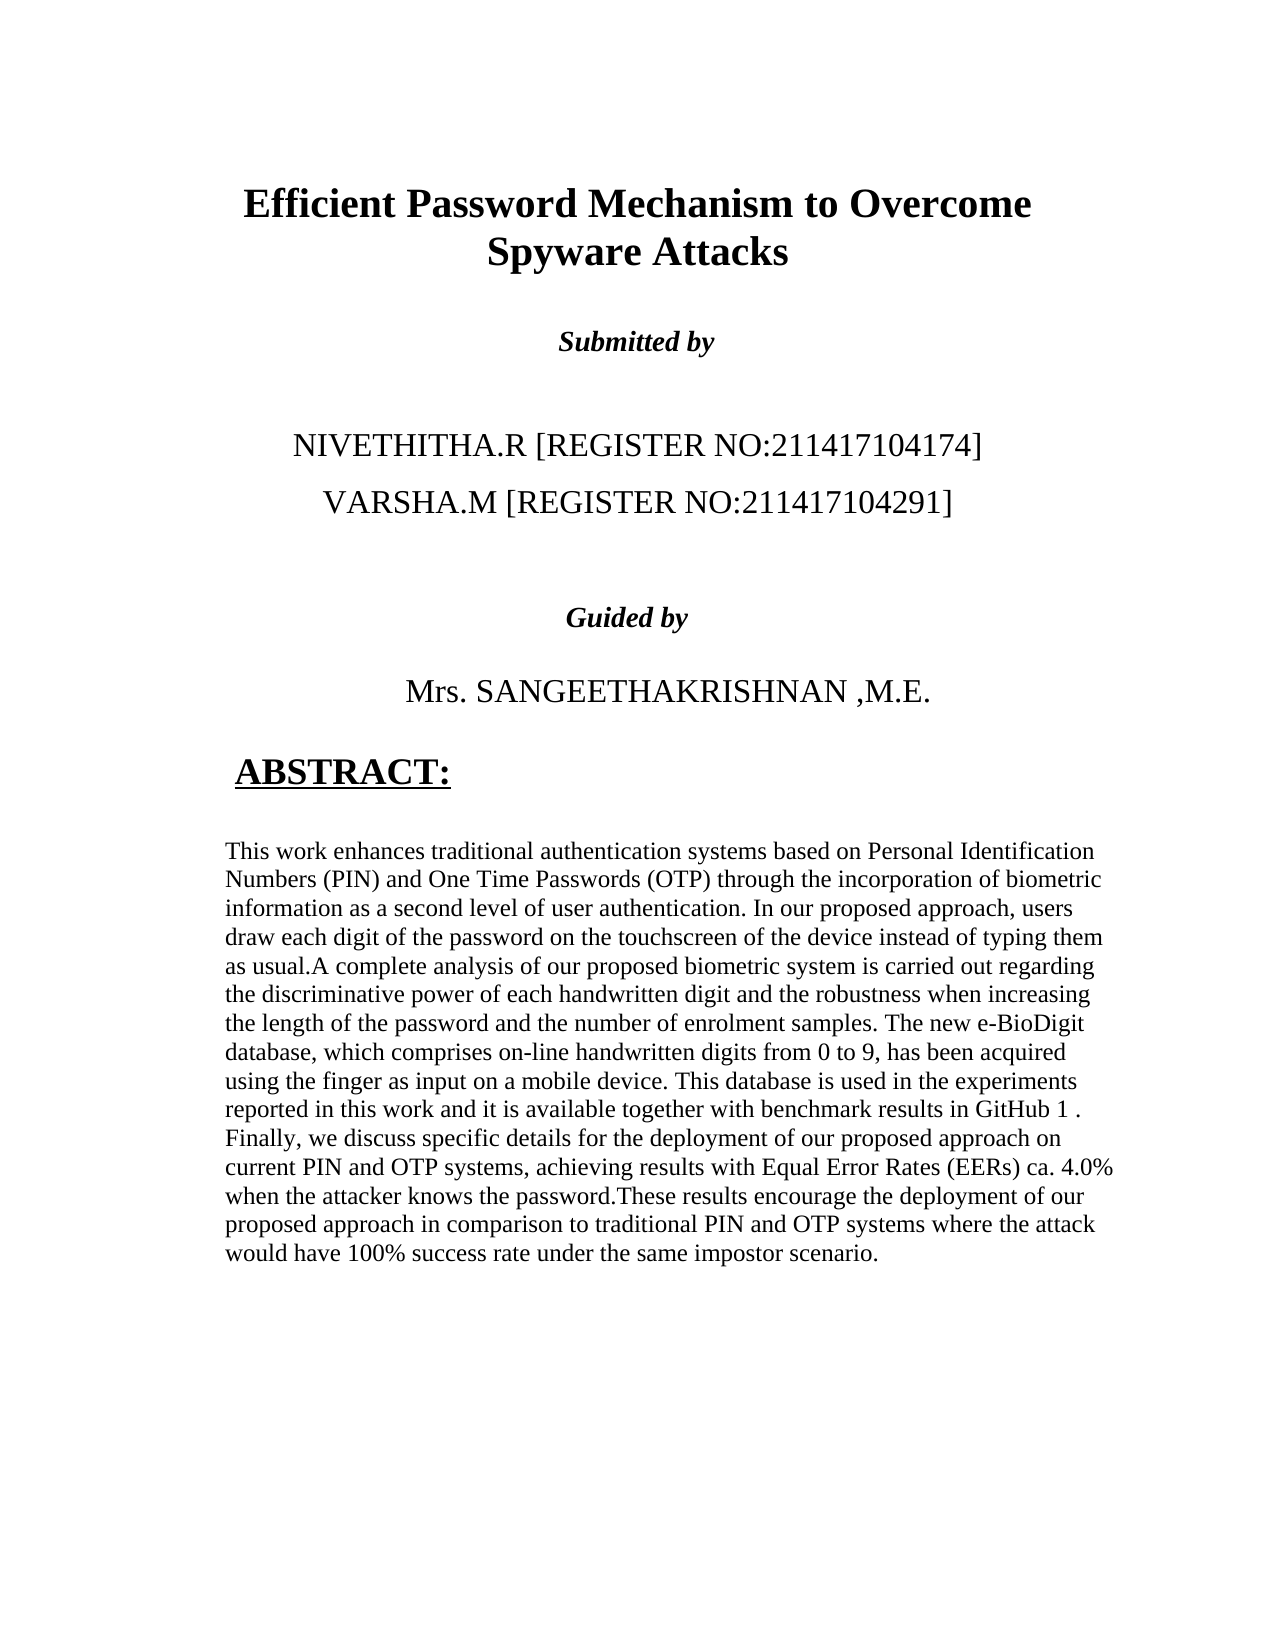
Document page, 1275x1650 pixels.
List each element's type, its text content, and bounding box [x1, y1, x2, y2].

text NIVETHITHA.R [REGISTER NO:211417104174] [150, 425, 1125, 463]
text VARSHA.M [REGISTER NO:211417104291] [150, 482, 1125, 521]
text This work enhances traditional authentication systems based on Personal Identification Numbers (PIN) and One Time Passwords (OTP) through the incorporation of biometric information as a second level of user authentication. In our proposed approach, users draw each digit of the password on the touchscreen of the device instead of typing them as usual.A complete analysis of our proposed biometric system is carried out regarding the discriminative power of each handwritten digit and the robustness when increasing the length of the password and the number of enrolment samples. The new e-BioDigit database, which comprises on-line handwritten digits from 0 to 9, has been acquired using the finger as input on a mobile device. This database is used in the experiments reported in this work and it is available together with benchmark results in GitHub 1 . Finally, we discuss specific details for the deployment of our proposed approach on current PIN and OTP systems, achieving results with Equal Error Rates (EERs) ca. 4.0% when the attacker knows the password.These results encourage the deployment of our proposed approach in comparison to traditional PIN and OTP systems where the attack would have 100% success rate under the same impostor scenario. [225, 836, 1125, 1267]
text Mrs. SANGEETHAKRISHNAN ,M.E. [150, 671, 1125, 709]
text Efficient Password Mechanism to Overcome Spyware Attacks [180, 181, 1095, 274]
text Submitted by [150, 324, 1125, 358]
text Guided by [150, 600, 1125, 634]
text ABSTRACT: [225, 749, 1125, 793]
